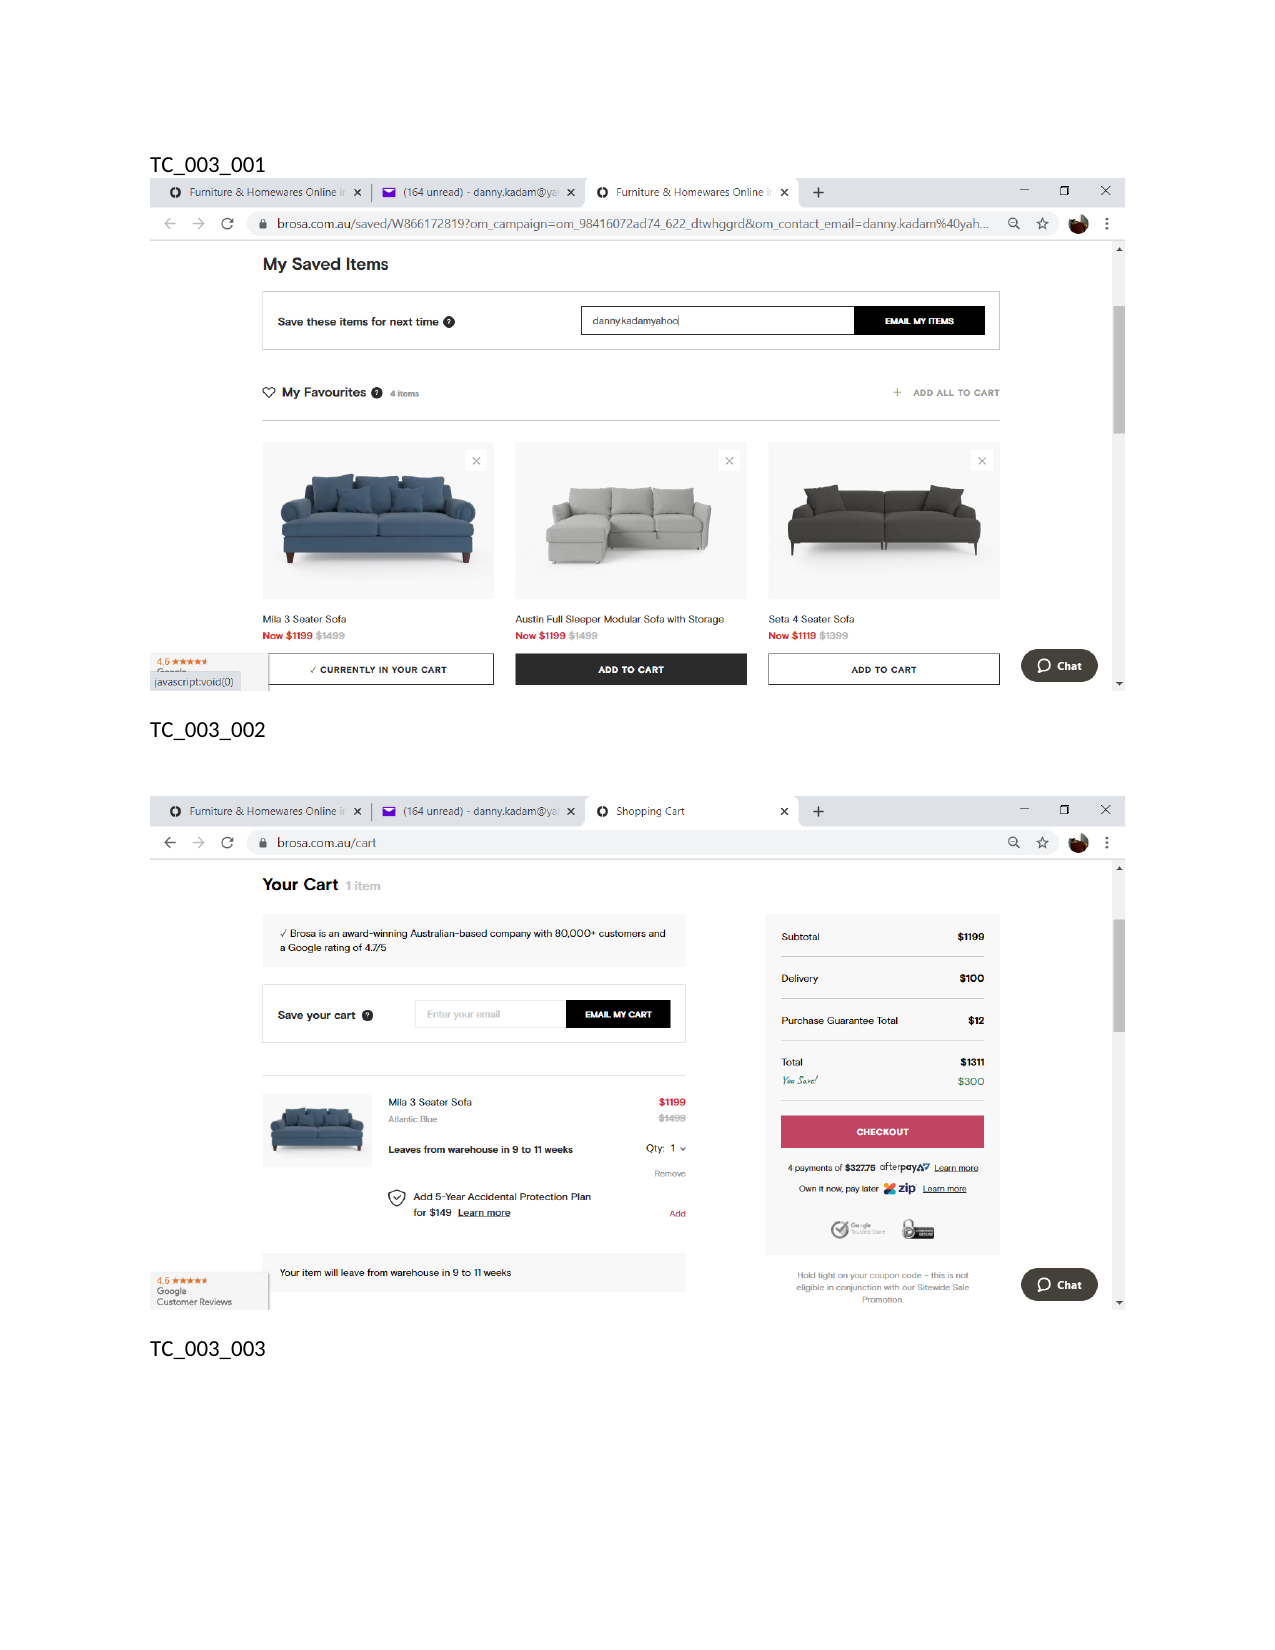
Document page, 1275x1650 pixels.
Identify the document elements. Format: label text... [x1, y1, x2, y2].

text TC_003_003 [150, 1334, 1125, 1362]
text TC_003_001 [150, 150, 1125, 178]
text TC_003_002 [150, 716, 1125, 744]
picture [150, 796, 1125, 1310]
picture [150, 178, 1125, 691]
